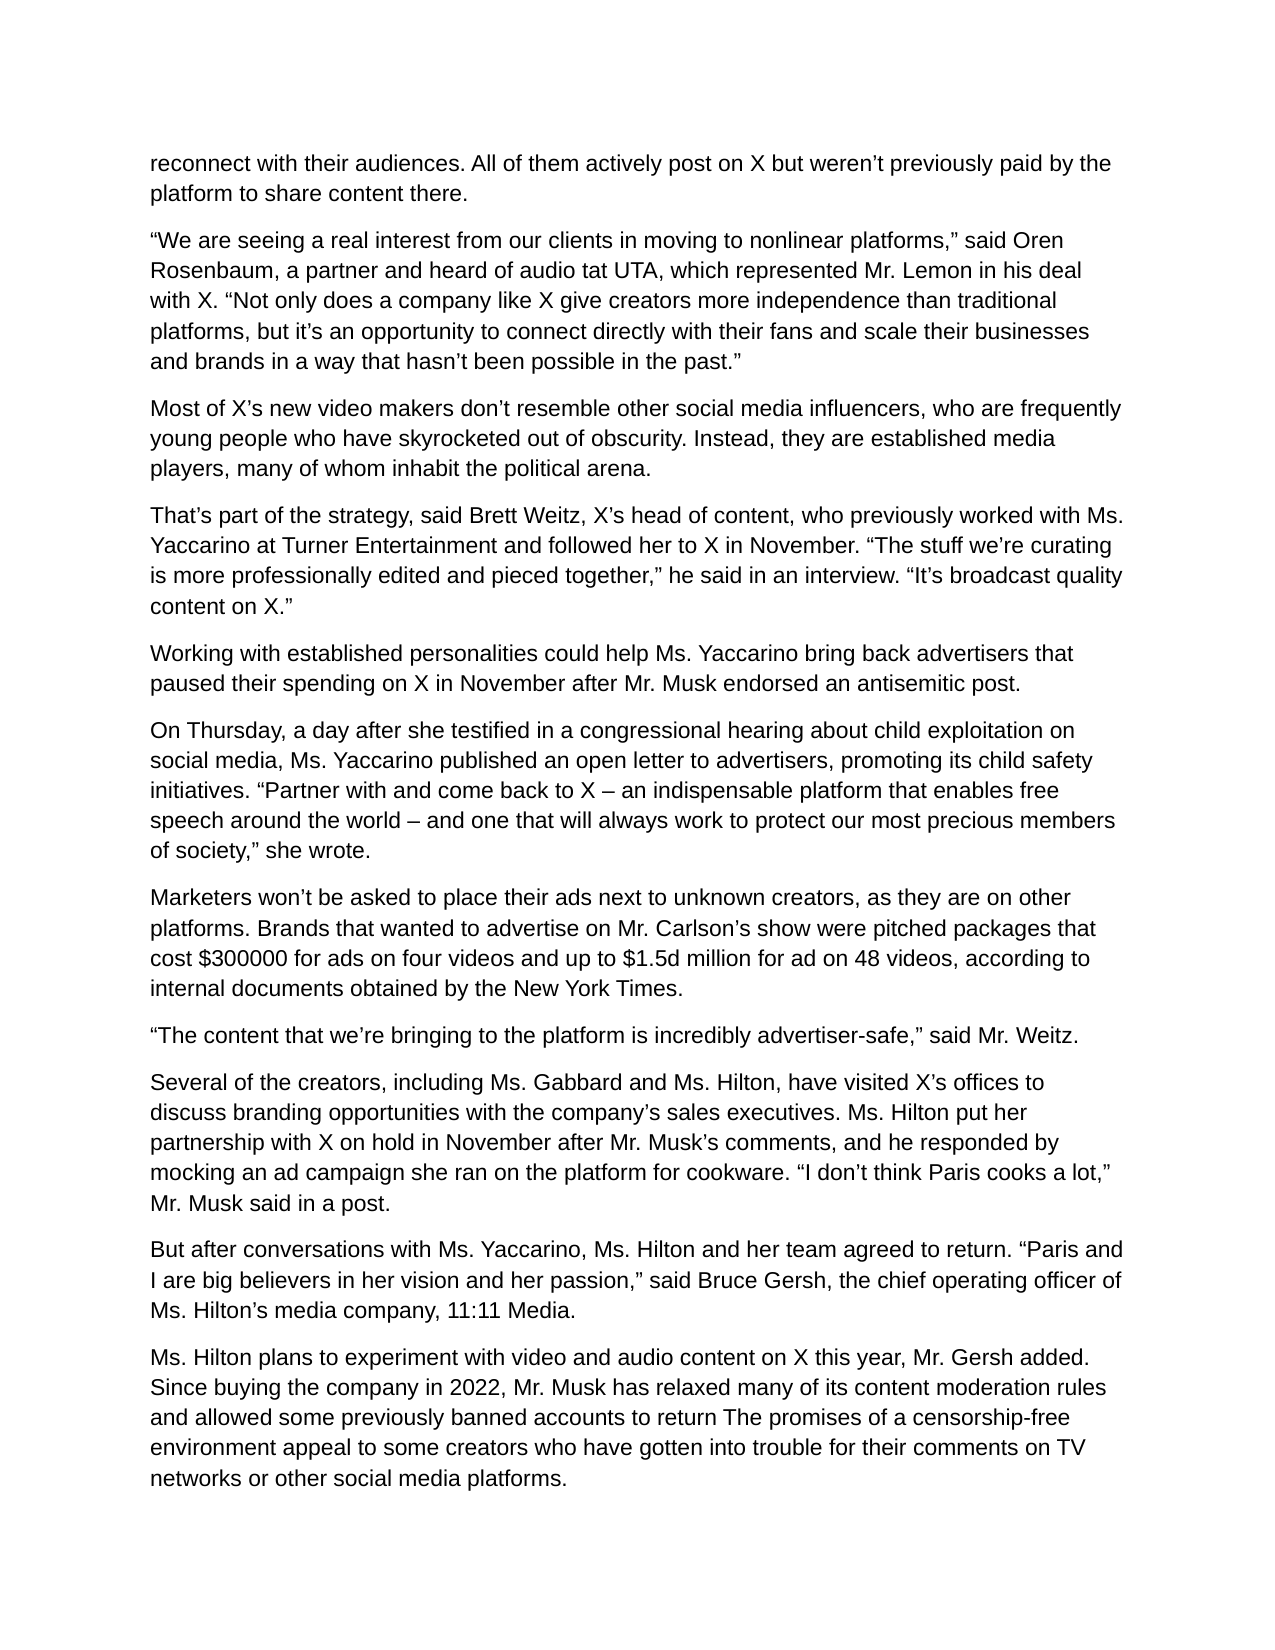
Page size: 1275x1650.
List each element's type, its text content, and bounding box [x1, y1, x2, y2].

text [150, 150, 1125, 207]
text “We are seeing a real interest from our clients in moving to nonlinear platforms,” said Oren Rosenbaum, a partner and heard of audio tat UTA, which represented Mr. Lemon in his deal with X. “Not only does a company like X give creators more independence than traditional platforms, but it’s an opportunity to connect directly with their fans and scale their businesses and brands in a way that hasn’t been possible in the past.” [150, 227, 1125, 374]
text That’s part of the strategy, said Brett Weitz, X’s head of content, who previously worked with Ms. Yaccarino at Turner Entertainment and followed her to X in November. “The stuff we’re curating is more professionally edited and pieced together,” he said in an interview. “It’s broadcast quality content on X.” [150, 502, 1125, 619]
text But after conversations with Ms. Yaccarino, Ms. Hilton and her team agreed to return. “Paris and I are big believers in her vision and her passion,” said Bruce Gersh, the chief operating officer of Ms. Hilton’s media company, 11:11 Media. [150, 1236, 1125, 1323]
text “The content that we’re bringing to the platform is incredibly advertiser-safe,” said Mr. Weitz. [150, 1022, 1125, 1048]
text Most of X’s new video makers don’t resemble other social media influencers, who are frequently young people who have skyrocketed out of obscurity. Instead, they are established media players, many of whom inhabit the political arena. [150, 395, 1125, 482]
text Working with established personalities could help Ms. Yaccarino bring back advertisers that paused their spending on X in November after Mr. Musk endorsed an antisemitic post. [150, 639, 1125, 696]
text Marketers won’t be asked to place their ads next to unknown creators, as they are on other platforms. Brands that wanted to advertise on Mr. Carlson’s show were pitched packages that cost $300000 for ads on four videos and up to $1.5d million for ad on 48 videos, according to internal documents obtained by the New York Times. [150, 884, 1125, 1001]
text On Thursday, a day after she testified in a congressional hearing about child exploitation on social media, Ms. Yaccarino published an open letter to advertisers, promoting its child safety initiatives. “Partner with and come back to X – an indispensable platform that enables free speech around the world – and one that will always work to protect our most precious members of society,” she wrote. [150, 717, 1125, 864]
text Several of the creators, including Ms. Gabbard and Ms. Hilton, have visited X’s offices to discuss branding opportunities with the company’s sales executives. Ms. Hilton put her partnership with X on hold in November after Mr. Musk’s comments, and he responded by mocking an ad campaign she ran on the platform for cookware. “I don’t think Paris cooks a lot,” Mr. Musk said in a post. [150, 1069, 1125, 1216]
text Ms. Hilton plans to experiment with video and audio content on X this year, Mr. Gersh added. Since buying the company in 2022, Mr. Musk has relaxed many of its content moderation rules and allowed some previously banned accounts to return The promises of a censorship-free environment appeal to some creators who have gotten into trouble for their comments on TV networks or other social media platforms. [150, 1344, 1125, 1491]
